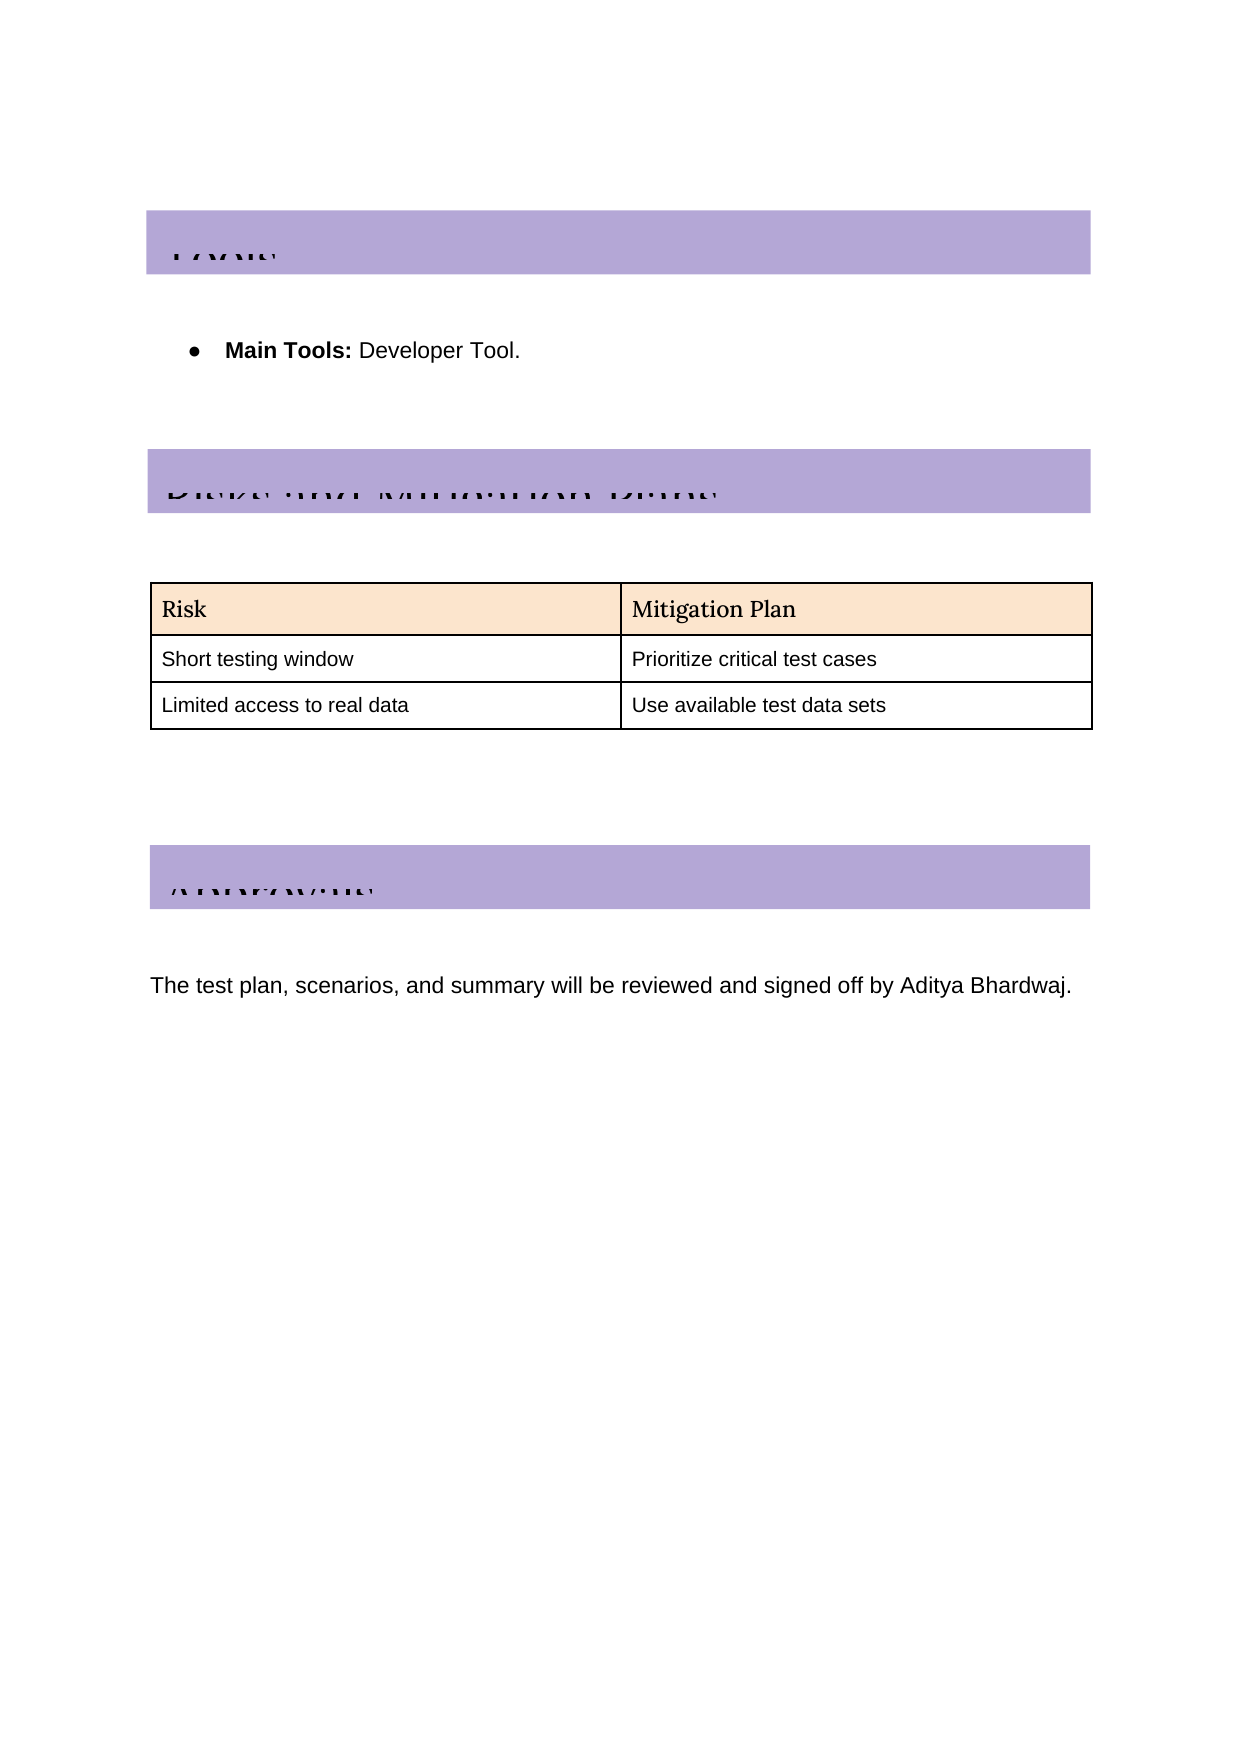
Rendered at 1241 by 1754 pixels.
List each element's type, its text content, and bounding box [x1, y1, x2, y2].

table_header Risk [152, 584, 620, 634]
table_cell Limited access to real data [152, 683, 620, 728]
table_cell Short testing window [152, 636, 620, 681]
table_cell Prioritize critical test cases [622, 636, 1091, 681]
list Main Tools: Developer Tool. [187, 337, 1090, 364]
text The test plan, scenarios, and summary will be reviewed and signed off by Aditya Bhardwaj. [150, 972, 1090, 998]
table_cell Use available test data sets [622, 683, 1091, 728]
table_header Mitigation Plan [622, 584, 1091, 634]
